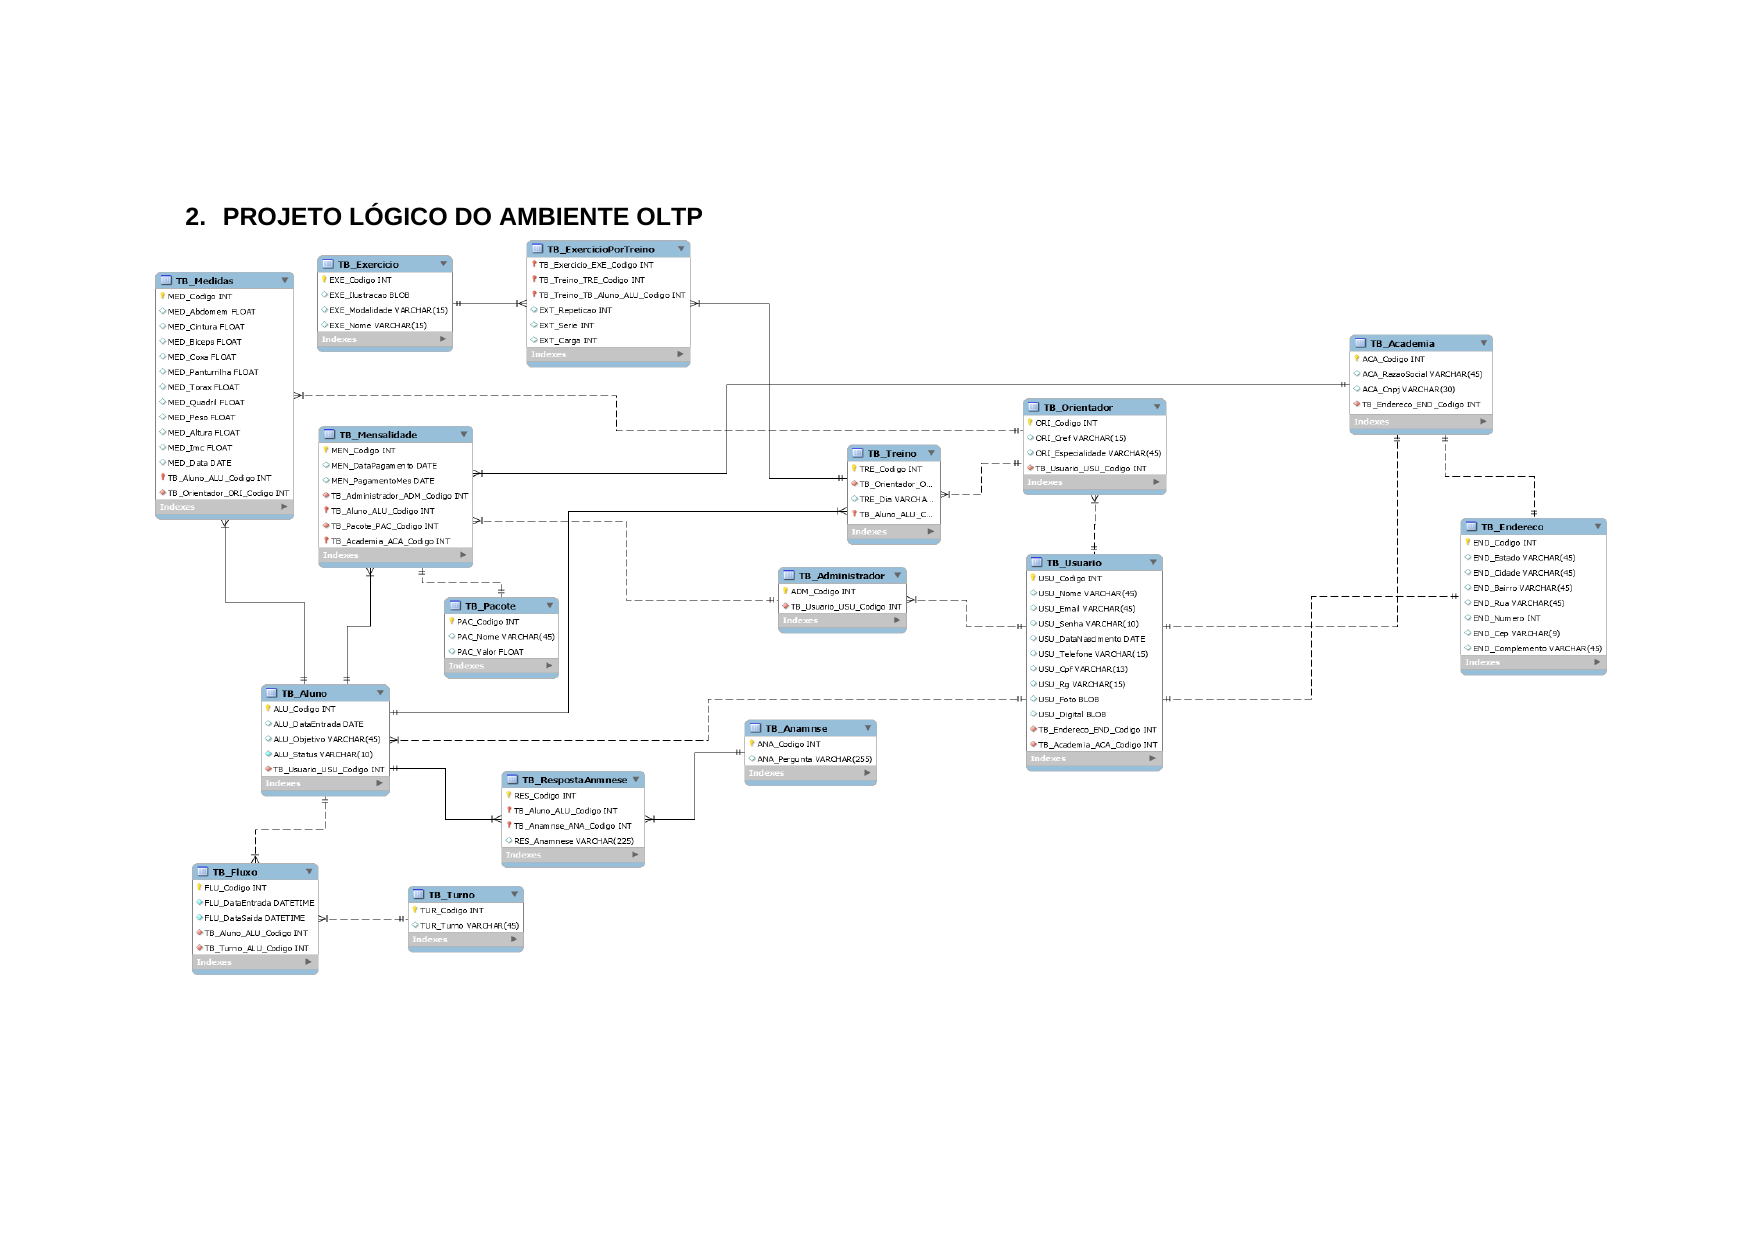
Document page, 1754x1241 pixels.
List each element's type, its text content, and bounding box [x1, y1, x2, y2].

subtitle PROJETO LÓGICO DO AMBIENTE OLTP [185, 202, 1606, 231]
picture [147, 233, 1614, 981]
